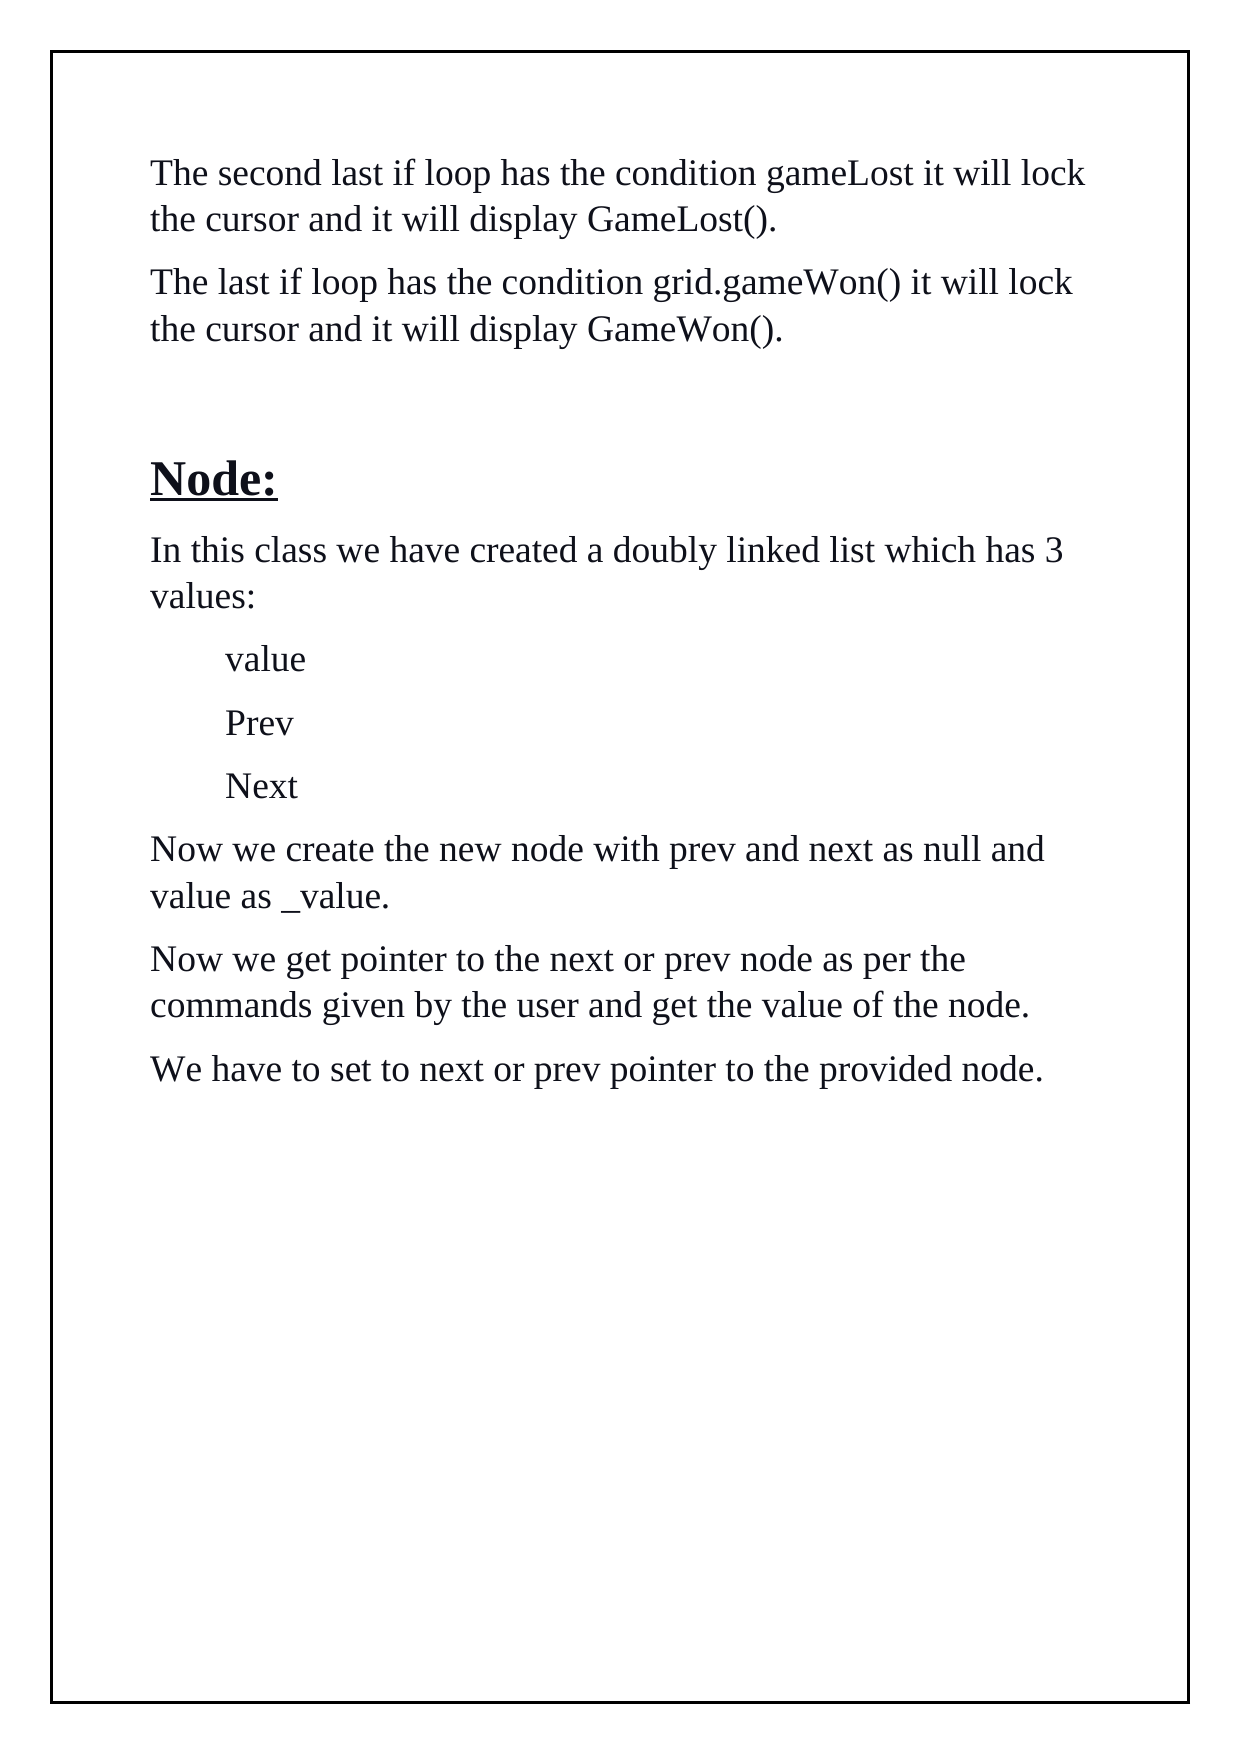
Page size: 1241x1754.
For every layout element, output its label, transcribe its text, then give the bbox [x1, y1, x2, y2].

text Next [150, 763, 1090, 806]
text Now we get pointer to the next or prev node as per the commands given by the user and get the value of the node. [150, 936, 1090, 1026]
text Node: [150, 448, 1090, 506]
text The second last if loop has the condition gameLost it will lock the cursor and it will display GameLost(). [150, 150, 1090, 240]
text value [150, 637, 1090, 680]
text The last if loop has the condition grid.gameWon() it will lock the cursor and it will display GameWon(). [150, 260, 1090, 349]
text Now we create the new node with prev and next as null and value as _value. [150, 827, 1090, 916]
text We have to set to next or prev pointer to the provided node. [150, 1046, 1090, 1089]
text In this class we have created a doubly linked list which has 3 values: [150, 527, 1090, 617]
text Prev [150, 700, 1090, 743]
